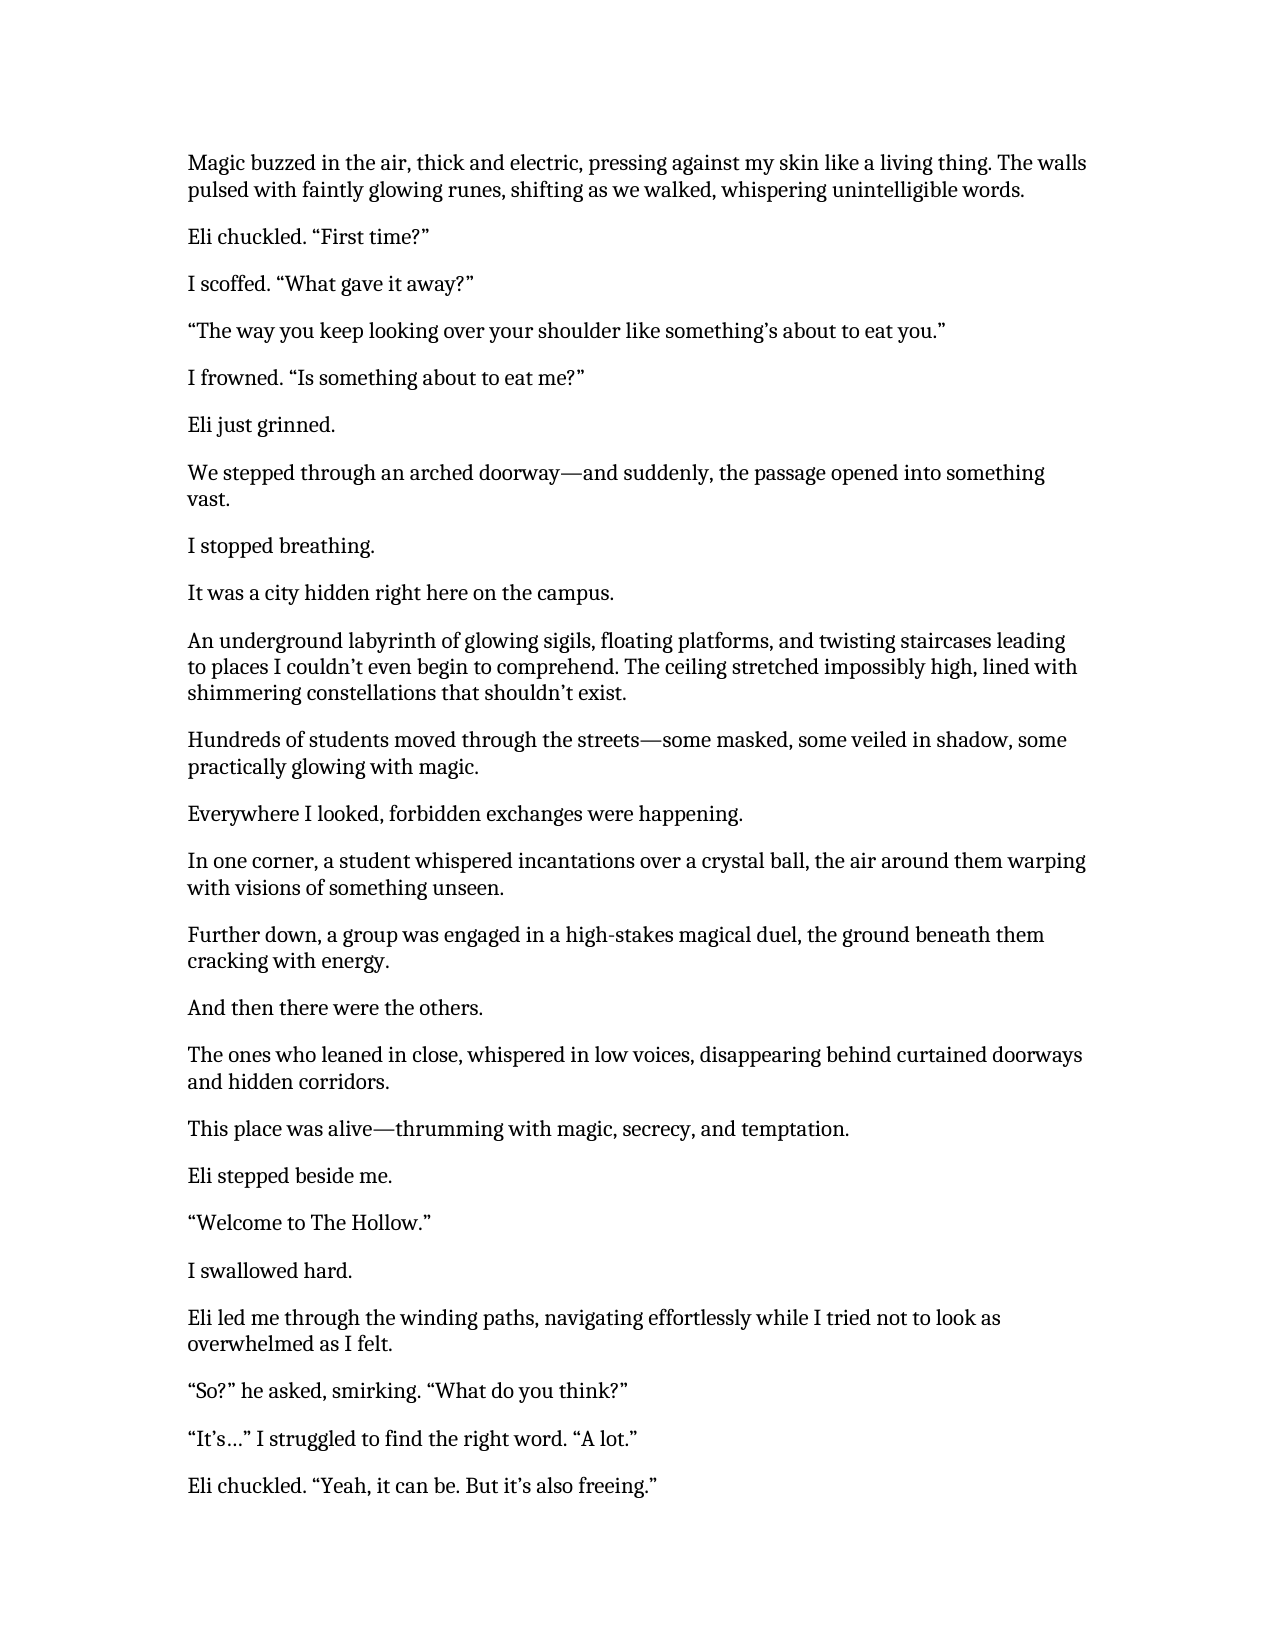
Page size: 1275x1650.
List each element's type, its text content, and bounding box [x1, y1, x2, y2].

text I scoffed. “What gave it away?” [187, 271, 1087, 297]
text An underground labyrinth of glowing sigils, floating platforms, and twisting staircases leading to places I couldn’t even begin to comprehend. The ceiling stretched impossibly high, lined with shimmering constellations that shouldn’t exist. [187, 627, 1087, 706]
text This place was alive—thrumming with magic, secrecy, and temptation. [187, 1116, 1087, 1142]
text And then there were the others. [187, 995, 1087, 1021]
text “The way you keep looking over your shoulder like something’s about to eat you.” [187, 318, 1087, 344]
text Eli led me through the winding paths, navigating effortlessly while I tried not to look as overwhelmed as I felt. [187, 1304, 1087, 1357]
text It was a city hidden right here on the campus. [187, 580, 1087, 607]
text Eli just grinned. [187, 412, 1087, 439]
text Eli stepped beside me. [187, 1163, 1087, 1189]
text Eli chuckled. “First time?” [187, 223, 1087, 250]
text I swallowed hard. [187, 1257, 1087, 1284]
text We stepped through an arched doorway—and suddenly, the passage opened into something vast. [187, 459, 1087, 512]
text Everywhere I looked, forbidden exchanges were happening. [187, 801, 1087, 827]
text I frowned. “Is something about to eat me?” [187, 365, 1087, 391]
text The ones who leaned in close, whispered in low voices, disappearing behind curtained doorways and hidden corridors. [187, 1042, 1087, 1095]
text I stopped breathing. [187, 533, 1087, 559]
text Magic buzzed in the air, thick and electric, pressing against my skin like a living thing. The walls pulsed with faintly glowing runes, shifting as we walked, whispering unintelligible words. [187, 150, 1087, 203]
text “So?” he asked, smirking. “What do you think?” [187, 1378, 1087, 1404]
text Further down, a group was engaged in a high-stakes magical duel, the ground beneath them cracking with energy. [187, 922, 1087, 974]
text In one corner, a student whispered incantations over a crystal ball, the air around them warping with visions of something unseen. [187, 848, 1087, 901]
text “Welcome to The Hollow.” [187, 1210, 1087, 1237]
text “It’s…” I struggled to find the right word. “A lot.” [187, 1425, 1087, 1452]
text Eli chuckled. “Yeah, it can be. But it’s also freeing.” [187, 1472, 1087, 1499]
text Hundreds of students moved through the streets—some masked, some veiled in shadow, some practically glowing with magic. [187, 727, 1087, 780]
